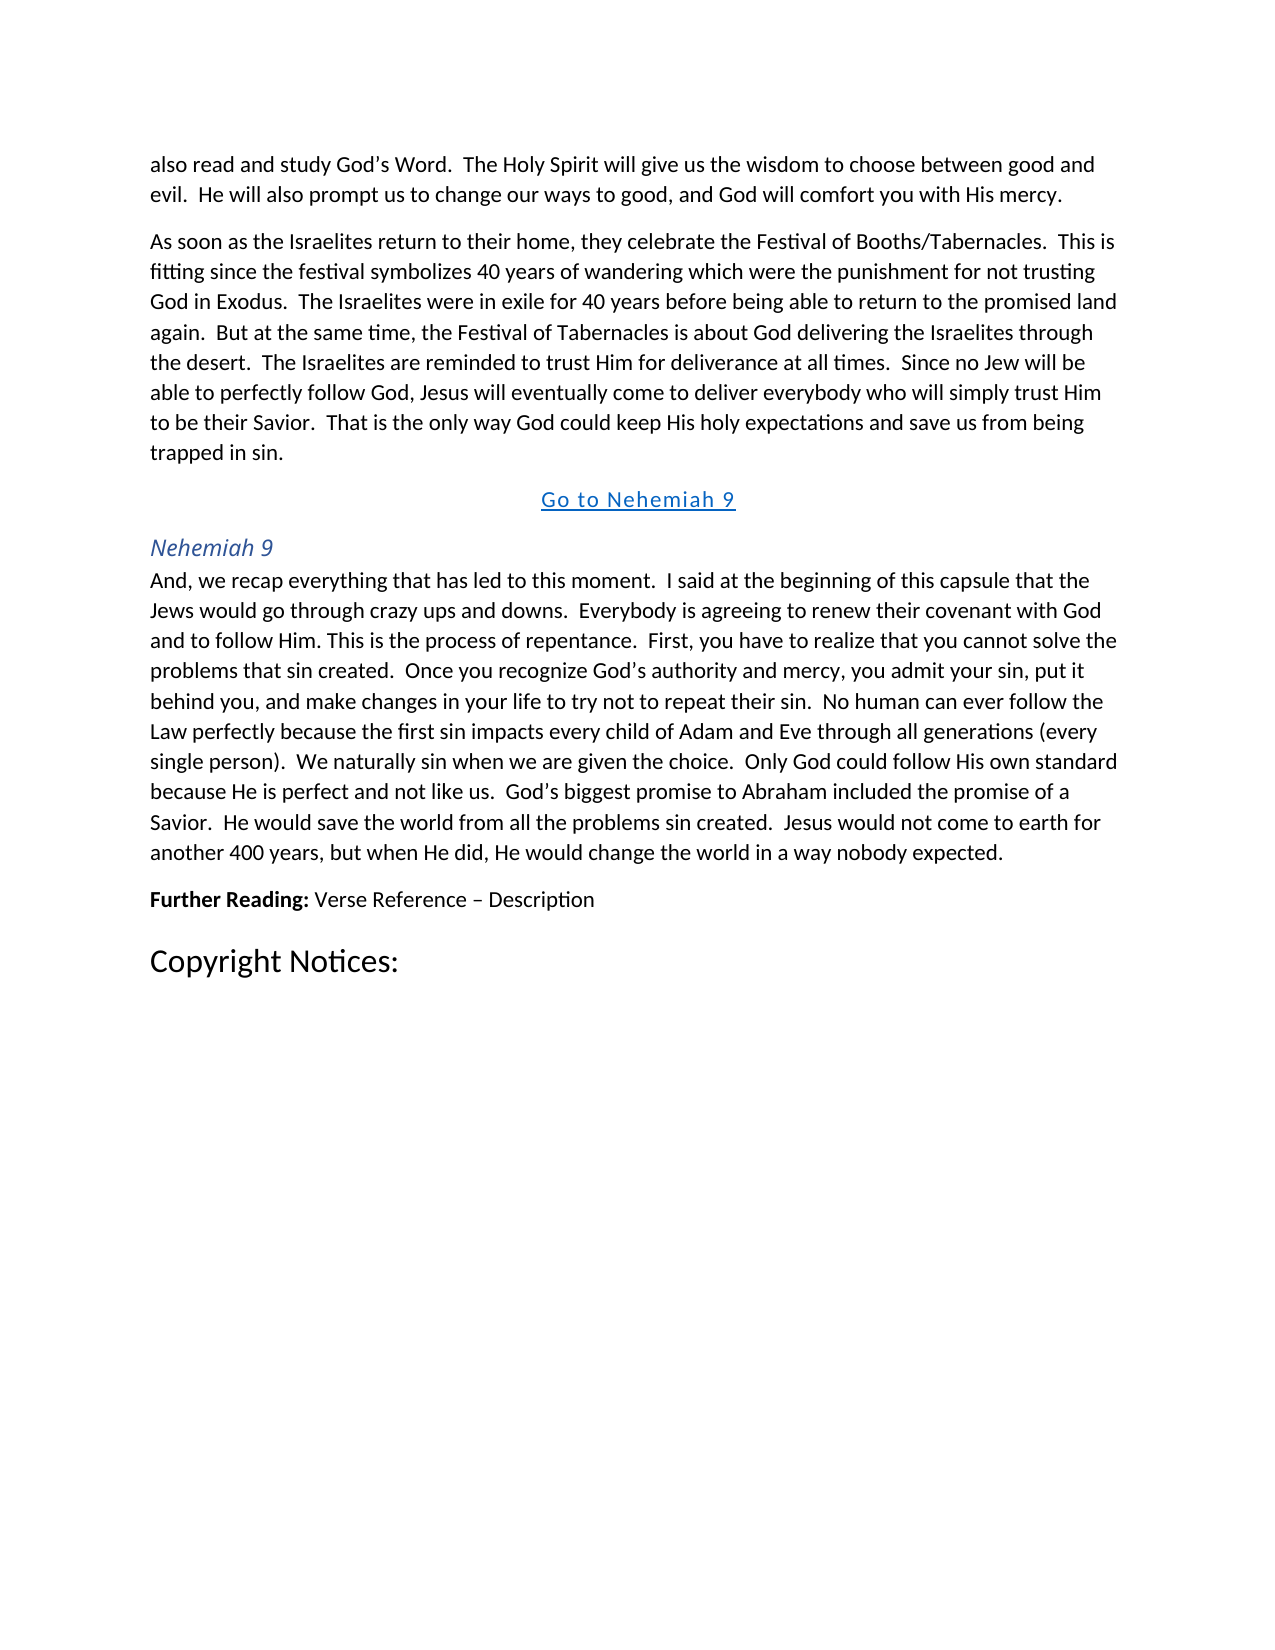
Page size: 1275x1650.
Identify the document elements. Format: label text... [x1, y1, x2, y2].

text And, we recap everything that has led to this moment. I said at the beginning of this capsule that the Jews would go through crazy ups and downs. Everybody is agreeing to renew their covenant with God and to follow Him. This is the process of repentance. First, you have to realize that you cannot solve the problems that sin created. Once you recognize God’s authority and mercy, you admit your sin, put it behind you, and make changes in your life to try not to repeat their sin. No human can ever follow the Law perfectly because the first sin impacts every child of Adam and Eve through all generations (every single person). We naturally sin when we are given the choice. Only God could follow His own standard because He is perfect and not like us. God’s biggest promise to Abraham included the promise of a Savior. He would save the world from all the problems sin created. Jesus would not come to earth for another 400 years, but when He did, He would change the world in a way nobody expected. [150, 566, 1125, 866]
text As soon as the Israelites return to their home, they celebrate the Festival of Booths/Tabernacles. This is fitting since the festival symbolizes 40 years of wandering which were the punishment for not trusting God in Exodus. The Israelites were in exile for 40 years before being able to return to the promised land again. But at the same time, the Festival of Tabernacles is about God delivering the Israelites through the desert. The Israelites are reminded to trust Him for deliverance at all times. Since no Jew will be able to perfectly follow God, Jesus will eventually come to deliver everybody who will simply trust Him to be their Savior. That is the only way God could keep His holy expectations and save us from being trapped in sin. [150, 227, 1125, 467]
subtitle Copyright Notices: [150, 940, 1125, 981]
subtitle Nehemiah 9 [150, 532, 1125, 563]
subtitle Go to Nehemiah 9 [150, 485, 1125, 513]
text Further Reading: Verse Reference – Description [150, 885, 1125, 913]
